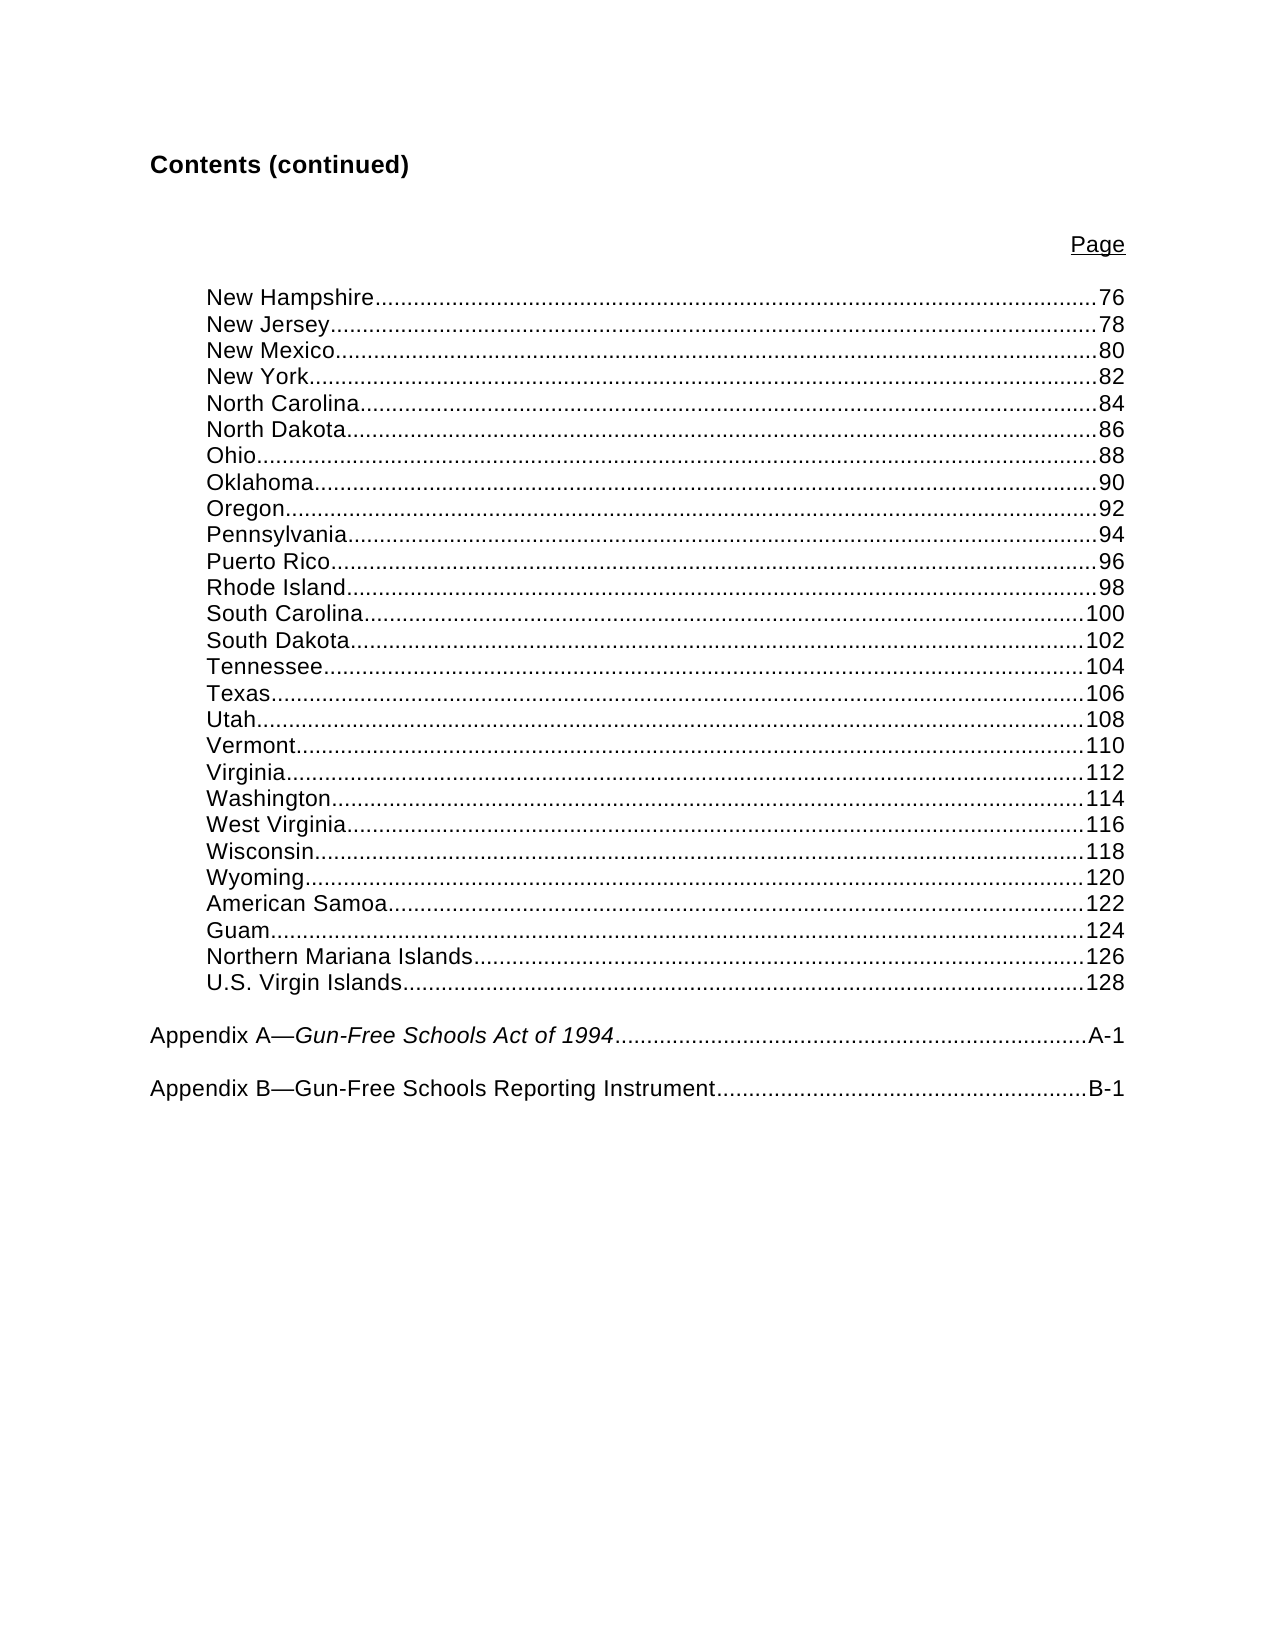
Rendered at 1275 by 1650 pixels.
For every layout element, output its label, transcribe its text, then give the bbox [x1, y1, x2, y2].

text Appendix A—Gun-Free Schools Act of 1994 A-1 [150, 1022, 1125, 1048]
text American Samoa 122 [206, 890, 1125, 917]
text New Jersey 78 [206, 311, 1125, 337]
text Vermont 110 [206, 732, 1125, 758]
text Rhode Island 98 [206, 574, 1125, 600]
text New Mexico 80 [206, 337, 1125, 363]
text Ohio 88 [206, 442, 1125, 469]
text Virginia 112 [206, 758, 1125, 785]
text Tennessee 104 [206, 653, 1125, 679]
text Appendix B—Gun-Free Schools Reporting Instrument B-1 [150, 1075, 1125, 1101]
text New York 82 [206, 363, 1125, 389]
text Wyoming 120 [206, 864, 1125, 890]
text North Dakota 86 [206, 416, 1125, 442]
text Page [150, 231, 1125, 258]
text U.S. Virgin Islands 128 [206, 969, 1125, 996]
text New Hampshire 76 [206, 284, 1125, 311]
text Guam 124 [206, 917, 1125, 943]
text South Dakota 102 [206, 627, 1125, 653]
text Puerto Rico 96 [206, 548, 1125, 574]
text South Carolina 100 [206, 600, 1125, 627]
text Northern Mariana Islands 126 [206, 943, 1125, 969]
text West Virginia 116 [206, 811, 1125, 838]
text Utah 108 [206, 706, 1125, 732]
text Wisconsin 118 [206, 838, 1125, 864]
text North Carolina 84 [206, 389, 1125, 416]
text Texas 106 [206, 679, 1125, 706]
text Oklahoma 90 [206, 469, 1125, 495]
text Contents (continued) [150, 150, 1125, 179]
text Pennsylvania 94 [206, 521, 1125, 548]
text Washington 114 [206, 785, 1125, 811]
text Oregon 92 [206, 495, 1125, 521]
